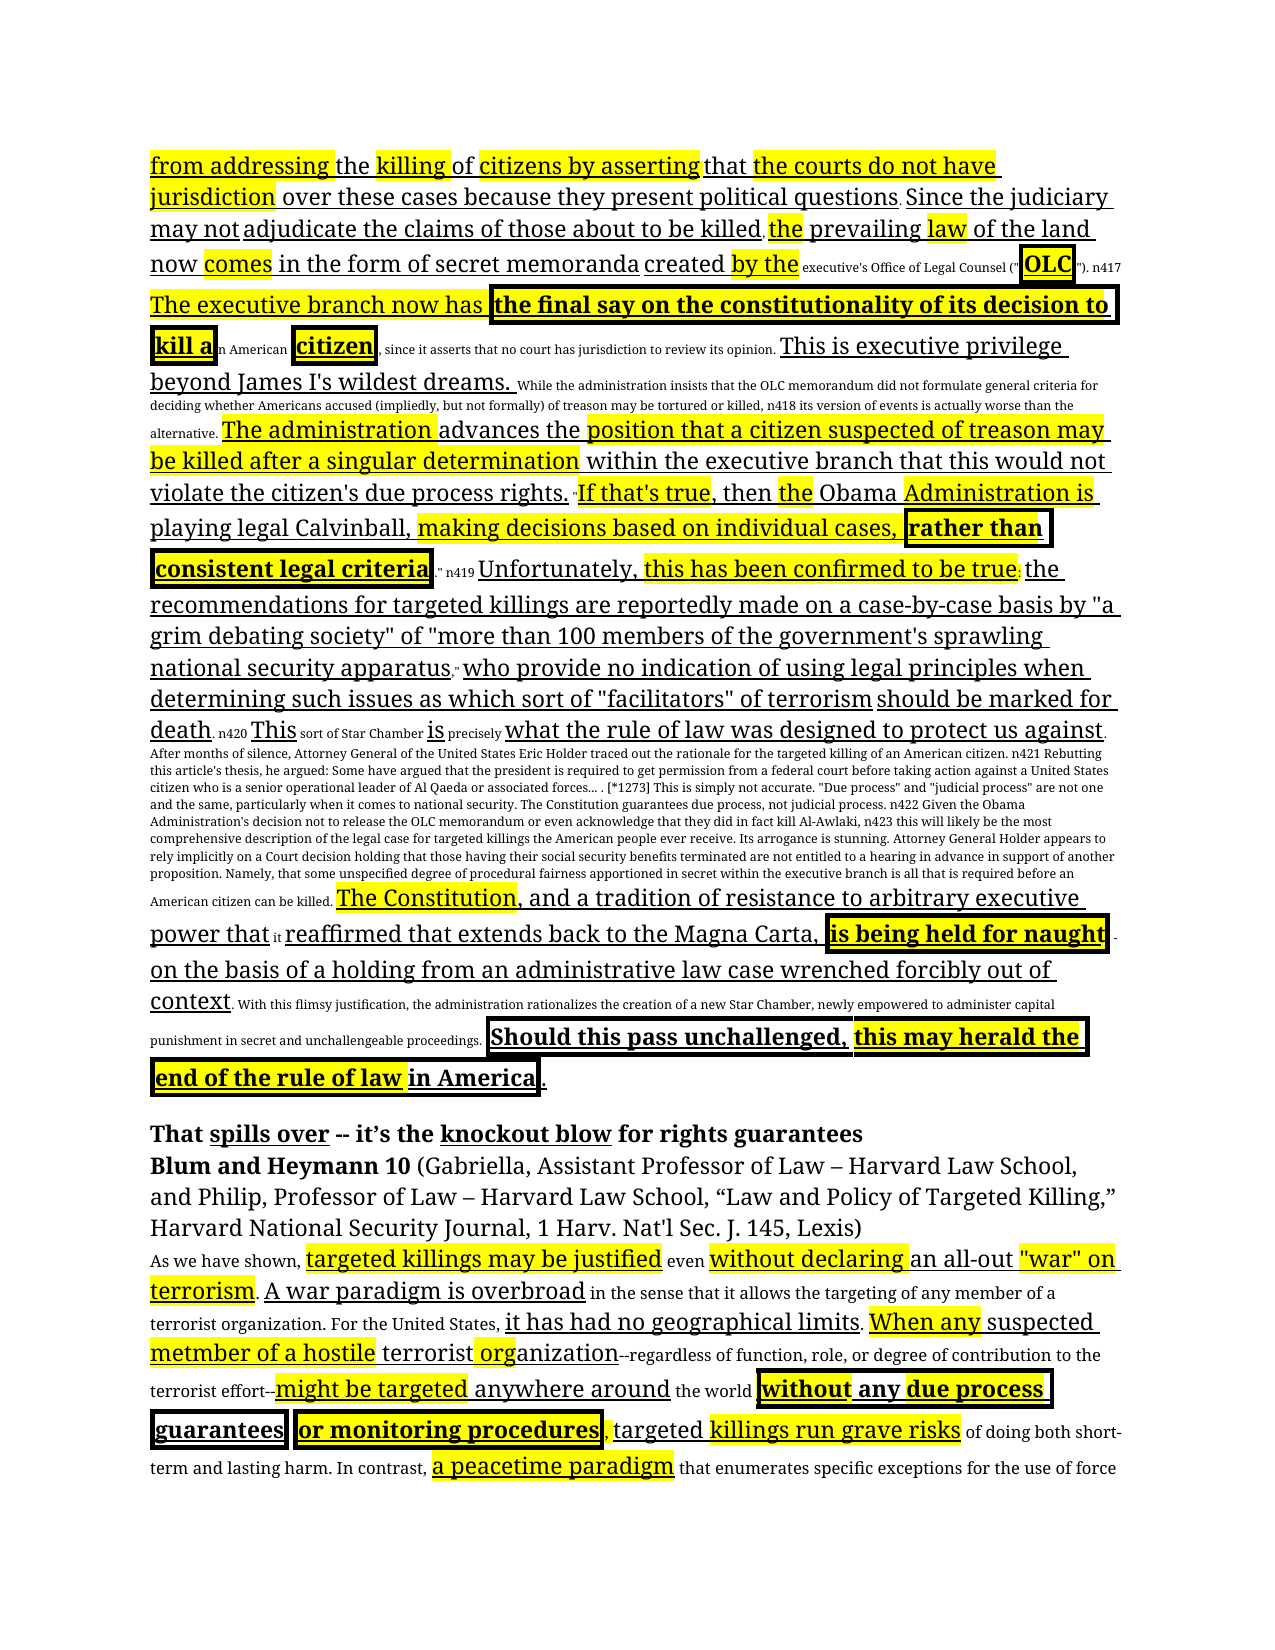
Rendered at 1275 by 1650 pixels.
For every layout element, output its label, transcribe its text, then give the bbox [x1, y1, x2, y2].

subtitle That spills over -- it’s the knockout blow for rights guarantees [150, 1118, 1125, 1149]
text Blum and Heymann 10 (Gabriella, Assistant Professor of Law – Harvard Law School, and Philip, Professor of Law – Harvard Law School, “Law and Policy of Targeted Killing,” Harvard National Security Journal, 1 Harv. Nat'l Sec. J. 145, Lexis) [150, 1149, 1125, 1243]
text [150, 1243, 1125, 1481]
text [150, 150, 1125, 1097]
